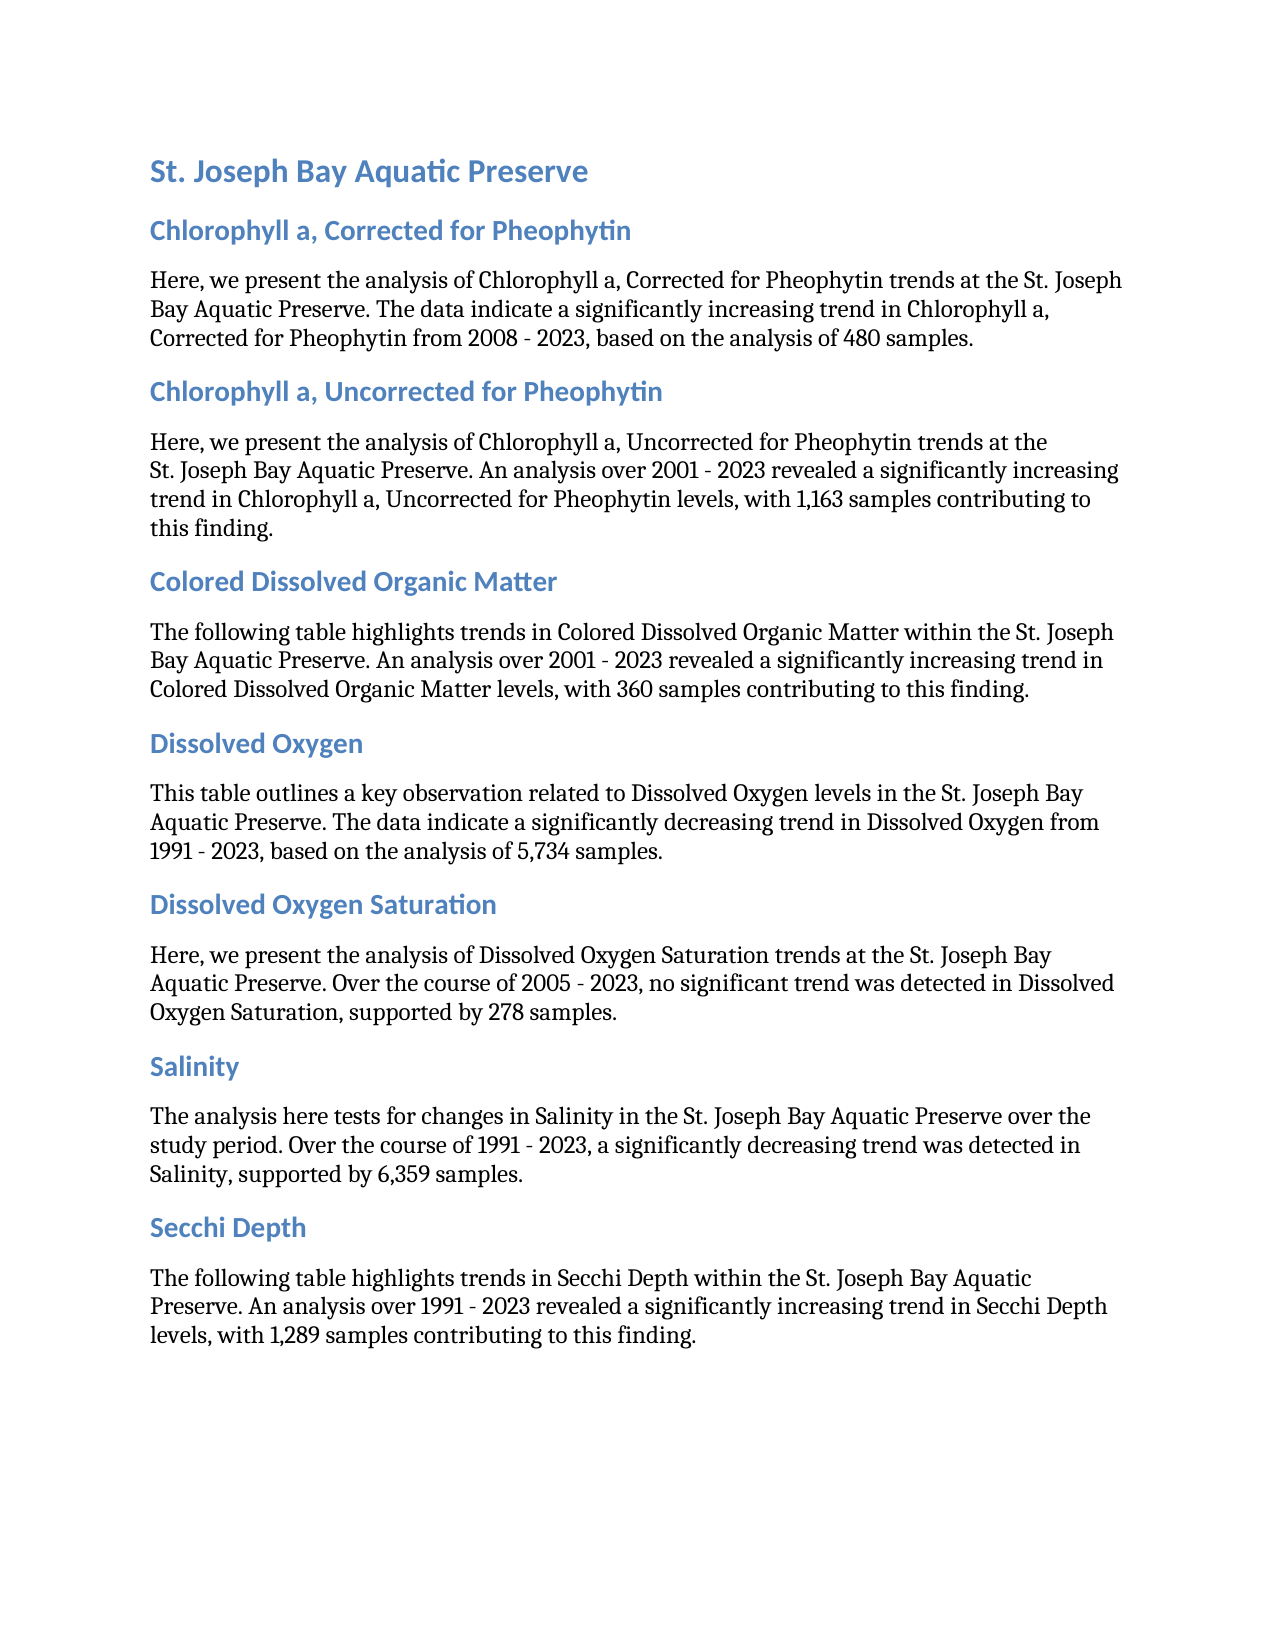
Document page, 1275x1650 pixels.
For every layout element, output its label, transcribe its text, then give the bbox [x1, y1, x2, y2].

subtitle Salinity [150, 1048, 1125, 1083]
subtitle Dissolved Oxygen Saturation [150, 886, 1125, 922]
subtitle Chlorophyll a, Uncorrected for Pheophytin [150, 373, 1125, 409]
subtitle St. Joseph Bay Aquatic Preserve [150, 150, 1125, 191]
subtitle Secchi Depth [150, 1209, 1125, 1245]
text Here, we present the analysis of Dissolved Oxygen Saturation trends at the St. Joseph Bay Aquatic Preserve. Over the course of 2005 - 2023, no significant trend was detected in Dissolved Oxygen Saturation, supported by 278 samples. [150, 941, 1125, 1027]
text This table outlines a key observation related to Dissolved Oxygen levels in the St. Joseph Bay Aquatic Preserve. The data indicate a significantly decreasing trend in Dissolved Oxygen from 1991 - 2023, based on the analysis of 5,734 samples. [150, 779, 1125, 865]
text The analysis here tests for changes in Salinity in the St. Joseph Bay Aquatic Preserve over the study period. Over the course of 1991 - 2023, a significantly decreasing trend was detected in Salinity, supported by 6,359 samples. [150, 1102, 1125, 1188]
subtitle Dissolved Oxygen [150, 725, 1125, 760]
subtitle Colored Dissolved Organic Matter [150, 563, 1125, 599]
text The following table highlights trends in Secchi Depth within the St. Joseph Bay Aquatic Preserve. An analysis over 1991 - 2023 revealed a significantly increasing trend in Secchi Depth levels, with 1,289 samples contributing to this finding. [150, 1263, 1125, 1350]
text The following table highlights trends in Colored Dissolved Organic Matter within the St. Joseph Bay Aquatic Preserve. An analysis over 2001 - 2023 revealed a significantly increasing trend in Colored Dissolved Organic Matter levels, with 360 samples contributing to this finding. [150, 618, 1125, 704]
subtitle Chlorophyll a, Corrected for Pheophytin [150, 212, 1125, 247]
text Here, we present the analysis of Chlorophyll a, Corrected for Pheophytin trends at the St. Joseph Bay Aquatic Preserve. The data indicate a significantly increasing trend in Chlorophyll a, Corrected for Pheophytin from 2008 - 2023, based on the analysis of 480 samples. [150, 266, 1125, 352]
text Here, we present the analysis of Chlorophyll a, Uncorrected for Pheophytin trends at the St. Joseph Bay Aquatic Preserve. An analysis over 2001 - 2023 revealed a significantly increasing trend in Chlorophyll a, Uncorrected for Pheophytin levels, with 1,163 samples contributing to this finding. [150, 427, 1125, 542]
